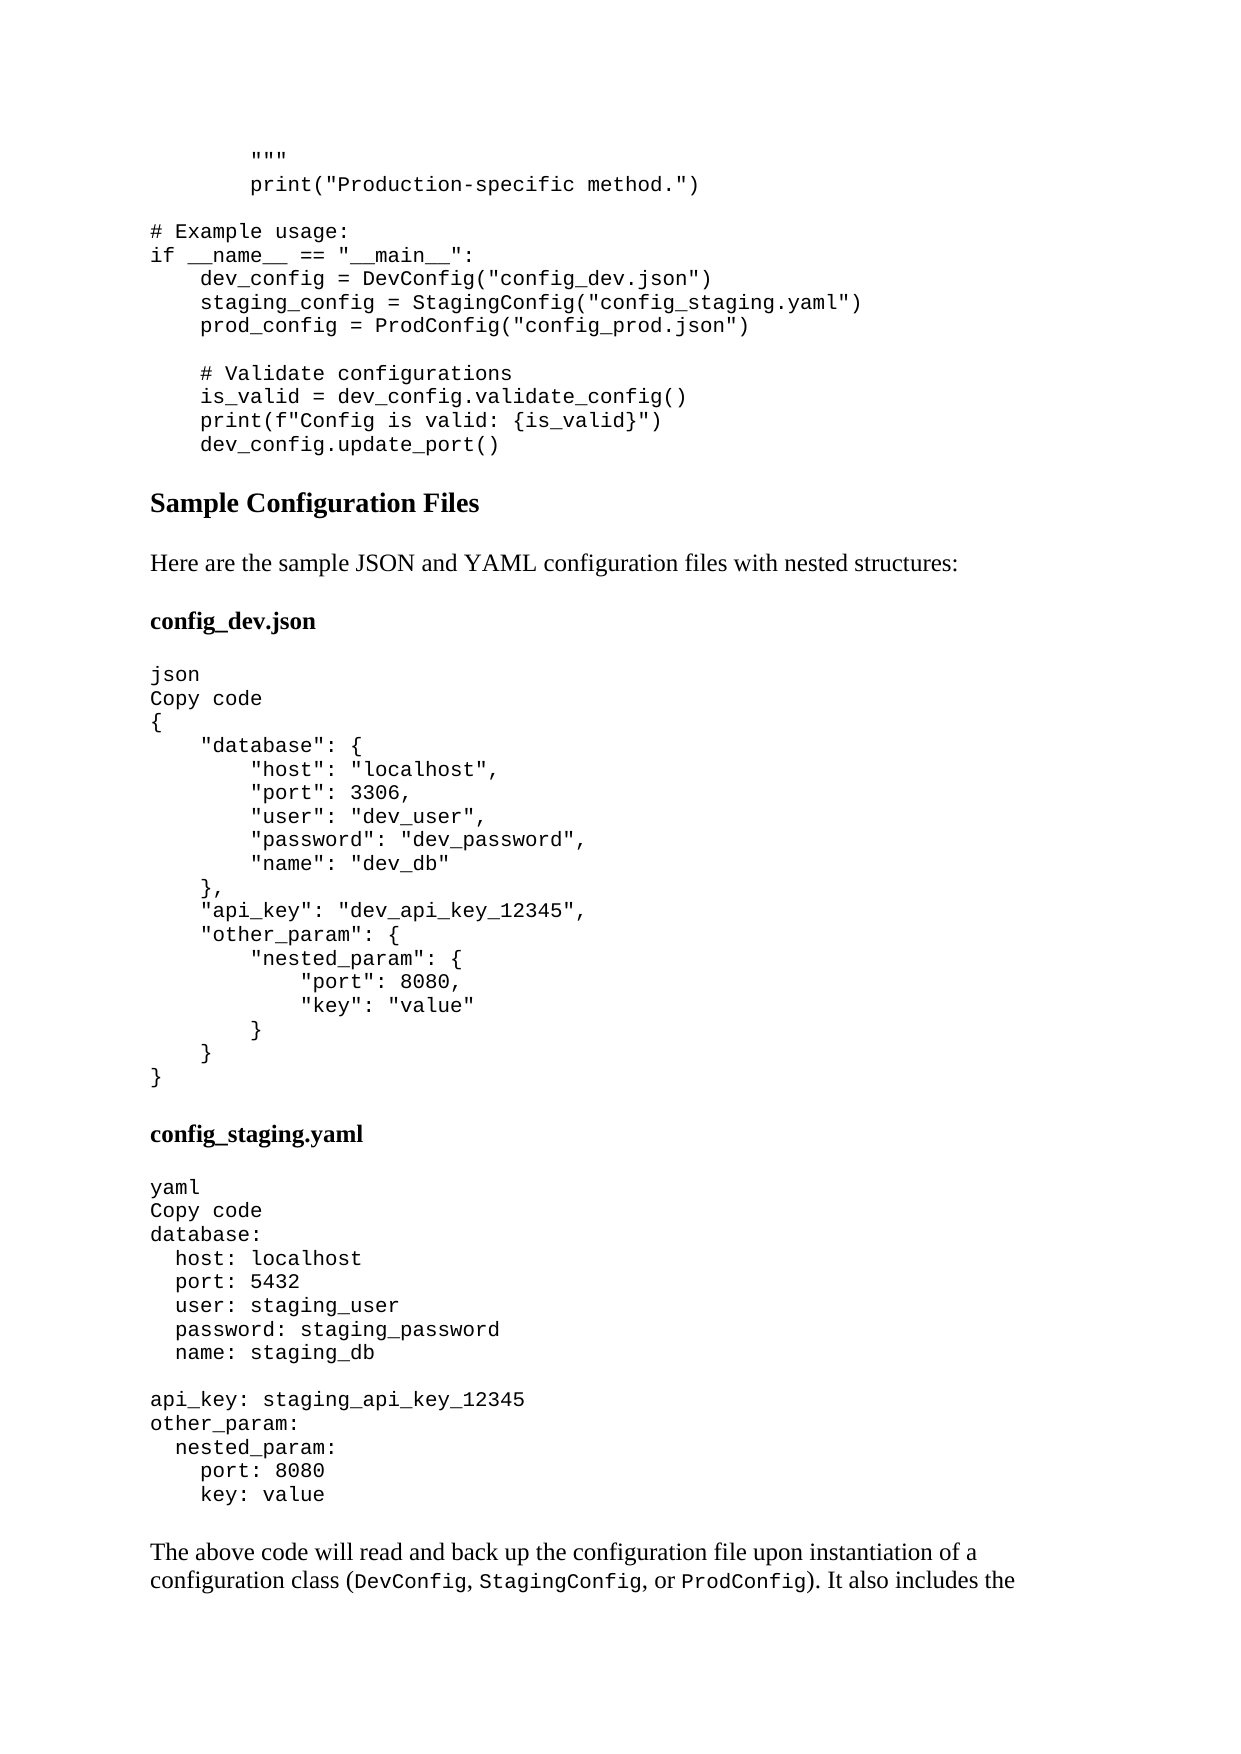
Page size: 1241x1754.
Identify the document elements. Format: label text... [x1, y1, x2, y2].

text Sample Configuration Files [150, 487, 1090, 519]
text "user": "dev_user", [150, 806, 1090, 829]
text "api_key": "dev_api_key_12345", [150, 900, 1090, 924]
text staging_config = StagingConfig("config_staging.yaml") [150, 292, 1090, 316]
text { [150, 711, 1090, 735]
text config_dev.json [150, 606, 1090, 635]
text "password": "dev_password", [150, 829, 1090, 853]
text Here are the sample JSON and YAML configuration files with nested structures: [150, 548, 1090, 577]
text prod_config = ProdConfig("config_prod.json") [150, 316, 1090, 339]
text "other_param": { [150, 924, 1090, 948]
text password: staging_password [150, 1318, 1090, 1342]
text database: [150, 1224, 1090, 1248]
text print("Production-specific method.") [150, 174, 1090, 197]
text config_staging.yaml [150, 1119, 1090, 1147]
text # Example usage: [150, 221, 1090, 244]
text Copy code [150, 1200, 1090, 1224]
text "name": "dev_db" [150, 853, 1090, 877]
text is_valid = dev_config.validate_config() [150, 386, 1090, 410]
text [150, 1537, 1090, 1595]
text api_key: staging_api_key_12345 [150, 1389, 1090, 1413]
text "port": 3306, [150, 782, 1090, 806]
text "host": "localhost", [150, 758, 1090, 782]
text # Validate configurations [150, 363, 1090, 386]
text "database": { [150, 735, 1090, 758]
text name: staging_db [150, 1342, 1090, 1366]
text "key": "value" [150, 995, 1090, 1019]
text Copy code [150, 688, 1090, 711]
text other_param: [150, 1413, 1090, 1437]
text } [150, 1019, 1090, 1042]
text } [150, 1066, 1090, 1089]
text dev_config.update_port() [150, 434, 1090, 457]
text yaml [150, 1177, 1090, 1200]
text port: 5432 [150, 1271, 1090, 1295]
text json [150, 664, 1090, 688]
text """ [150, 150, 1090, 174]
text }, [150, 877, 1090, 900]
text host: localhost [150, 1248, 1090, 1271]
text } [150, 1042, 1090, 1066]
text key: value [150, 1484, 1090, 1508]
text "port": 8080, [150, 971, 1090, 995]
text if __name__ == "__main__": [150, 244, 1090, 268]
text dev_config = DevConfig("config_dev.json") [150, 268, 1090, 292]
text "nested_param": { [150, 948, 1090, 971]
text nested_param: [150, 1437, 1090, 1460]
text port: 8080 [150, 1460, 1090, 1484]
text print(f"Config is valid: {is_valid}") [150, 410, 1090, 434]
text user: staging_user [150, 1295, 1090, 1318]
